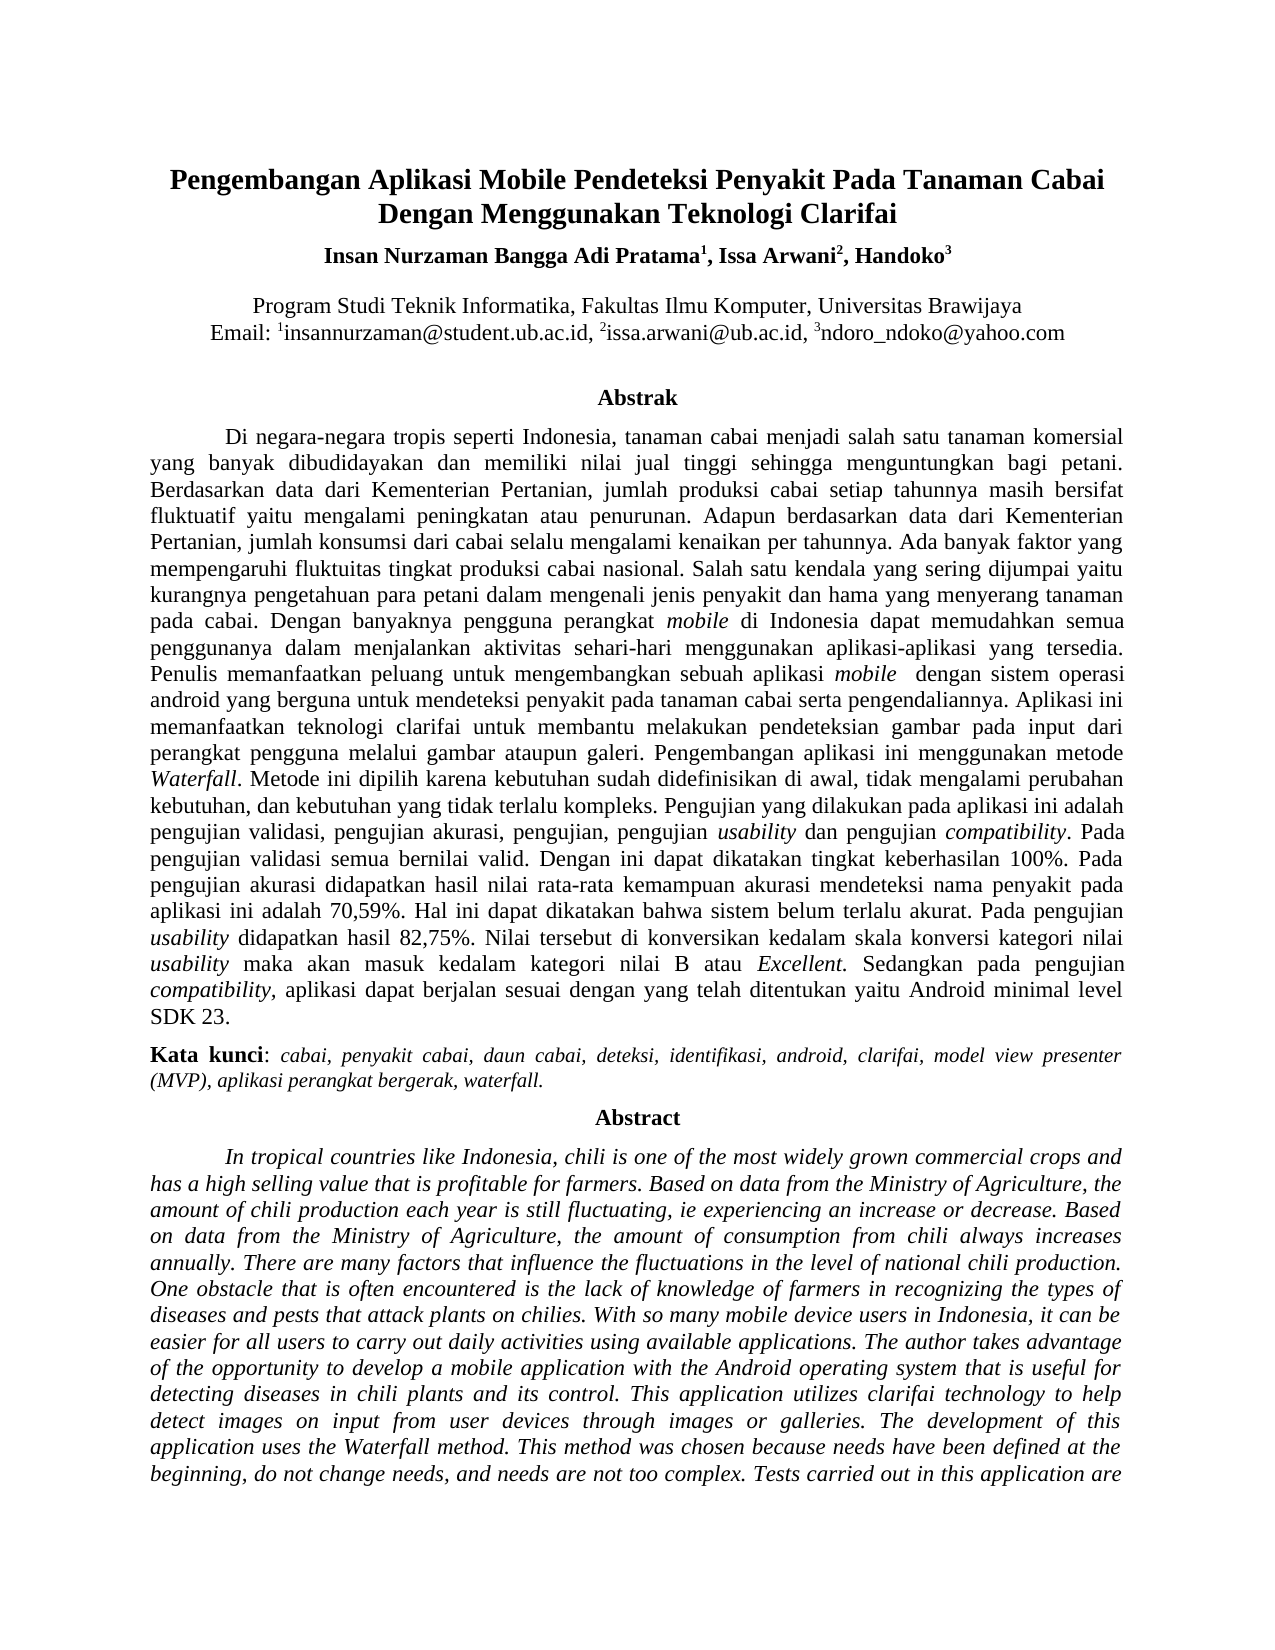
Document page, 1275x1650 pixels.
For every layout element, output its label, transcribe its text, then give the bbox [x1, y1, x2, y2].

text Program Studi Teknik Informatika, Fakultas Ilmu Komputer, Universitas Brawijaya [150, 292, 1125, 319]
text Kata kunci: cabai, penyakit cabai, daun cabai, deteksi, identifikasi, android, clarifai, model view presenter (MVP), aplikasi perangkat bergerak, waterfall. [150, 1042, 1125, 1092]
text Email: 1insannurzaman@student.ub.ac.id, 2issa.arwani@ub.ac.id, 3ndoro_ndoko@yahoo.com [150, 319, 1125, 345]
text Pengembangan Aplikasi Mobile Pendeteksi Penyakit Pada Tanaman Cabai Dengan Menggunakan Teknologi Clarifai [150, 162, 1125, 229]
text Insan Nurzaman Bangga Adi Pratama1, Issa Arwani2, Handoko3 [150, 242, 1125, 268]
text Abstrak [150, 384, 1125, 410]
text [150, 1143, 1125, 1486]
text Abstract [150, 1104, 1125, 1131]
text Di negara-negara tropis seperti Indonesia, tanaman cabai menjadi salah satu tanaman komersial yang banyak dibudidayakan dan memiliki nilai jual tinggi sehingga menguntungkan bagi petani. Berdasarkan data dari Kementerian Pertanian, jumlah produksi cabai setiap tahunnya masih bersifat fluktuatif yaitu mengalami peningkatan atau penurunan. Adapun berdasarkan data dari Kementerian Pertanian, jumlah konsumsi dari cabai selalu mengalami kenaikan per tahunnya. Ada banyak faktor yang mempengaruhi fluktuitas tingkat produksi cabai nasional. Salah satu kendala yang sering dijumpai yaitu kurangnya pengetahuan para petani dalam mengenali jenis penyakit dan hama yang menyerang tanaman pada cabai. Dengan banyaknya pengguna perangkat mobile di Indonesia dapat memudahkan semua penggunanya dalam menjalankan aktivitas sehari-hari menggunakan aplikasi-aplikasi yang tersedia. Penulis memanfaatkan peluang untuk mengembangkan sebuah aplikasi mobile dengan sistem operasi android yang berguna untuk mendeteksi penyakit pada tanaman cabai serta pengendaliannya. Aplikasi ini memanfaatkan teknologi clarifai untuk membantu melakukan pendeteksian gambar pada input dari perangkat pengguna melalui gambar ataupun galeri. Pengembangan aplikasi ini menggunakan metode Waterfall. Metode ini dipilih karena kebutuhan sudah didefinisikan di awal, tidak mengalami perubahan kebutuhan, dan kebutuhan yang tidak terlalu kompleks. Pengujian yang dilakukan pada aplikasi ini adalah pengujian validasi, pengujian akurasi, pengujian, pengujian usability dan pengujian compatibility. Pada pengujian validasi semua bernilai valid. Dengan ini dapat dikatakan tingkat keberhasilan 100%. Pada pengujian akurasi didapatkan hasil nilai rata-rata kemampuan akurasi mendeteksi nama penyakit pada aplikasi ini adalah 70,59%. Hal ini dapat dikatakan bahwa sistem belum terlalu akurat. Pada pengujian usability didapatkan hasil 82,75%. Nilai tersebut di konversikan kedalam skala konversi kategori nilai usability maka akan masuk kedalam kategori nilai B atau Excellent. Sedangkan pada pengujian compatibility, aplikasi dapat berjalan sesuai dengan yang telah ditentukan yaitu Android minimal level SDK 23. [150, 423, 1125, 1029]
